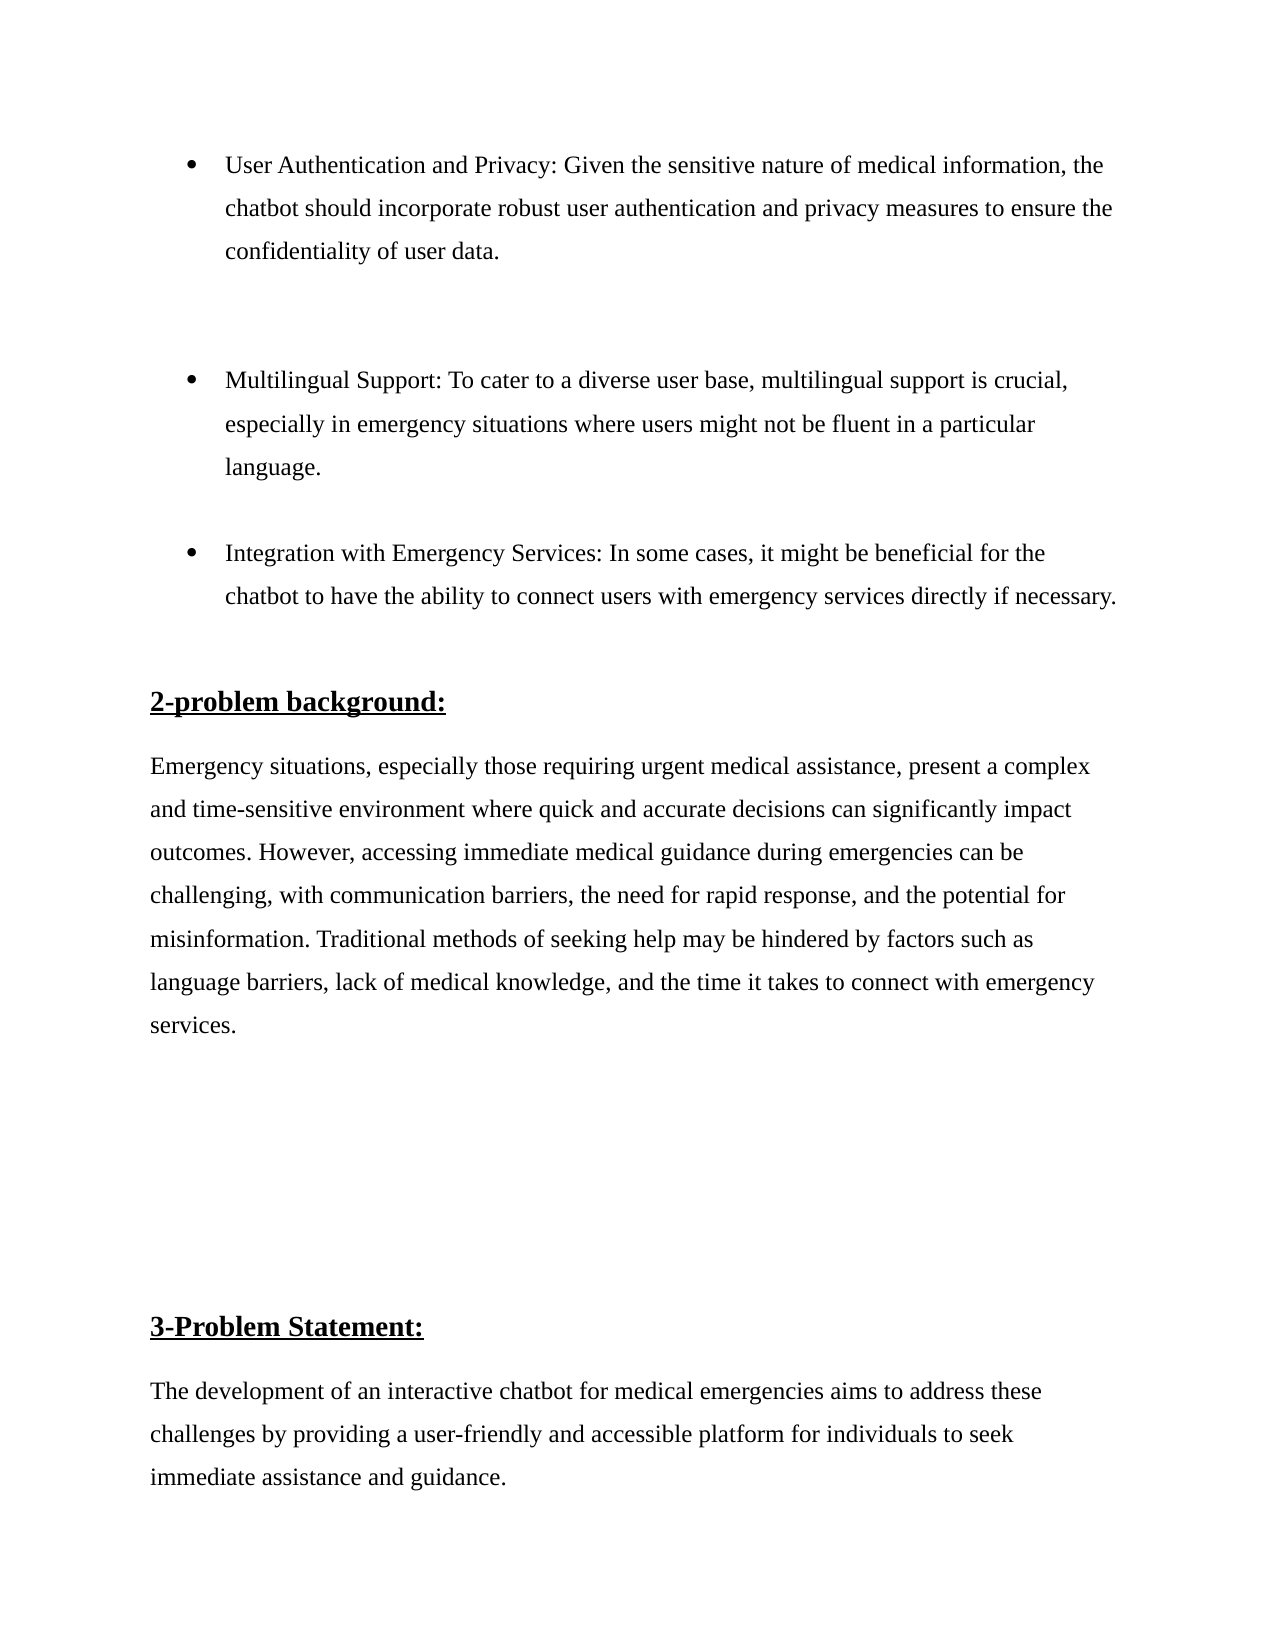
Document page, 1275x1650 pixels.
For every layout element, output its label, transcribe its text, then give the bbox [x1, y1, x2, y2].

text The development of an interactive chatbot for medical emergencies aims to address these challenges by providing a user-friendly and accessible platform for individuals to seek immediate assistance and guidance. [150, 1376, 1125, 1491]
text 3-Problem Statement: [150, 1309, 1125, 1342]
text 2-problem background: [150, 684, 1125, 718]
list Multilingual Support: To cater to a diverse user base, multilingual support is crucial, especially in emergency situations where users might not be fluent in a particular language. [187, 366, 1125, 481]
list Integration with Emergency Services: In some cases, it might be beneficial for the chatbot to have the ability to connect users with emergency services directly if necessary. [187, 538, 1125, 610]
list User Authentication and Privacy: Given the sensitive nature of medical information, the chatbot should incorporate robust user authentication and privacy measures to ensure the confidentiality of user data. [187, 150, 1125, 265]
text Emergency situations, especially those requiring urgent medical assistance, present a complex and time-sensitive environment where quick and accurate decisions can significantly impact outcomes. However, accessing immediate medical guidance during emergencies can be challenging, with communication barriers, the need for rapid response, and the potential for misinformation. Traditional methods of seeking help may be hindered by factors such as language barriers, lack of medical knowledge, and the time it takes to connect with emergency services. [150, 751, 1125, 1039]
